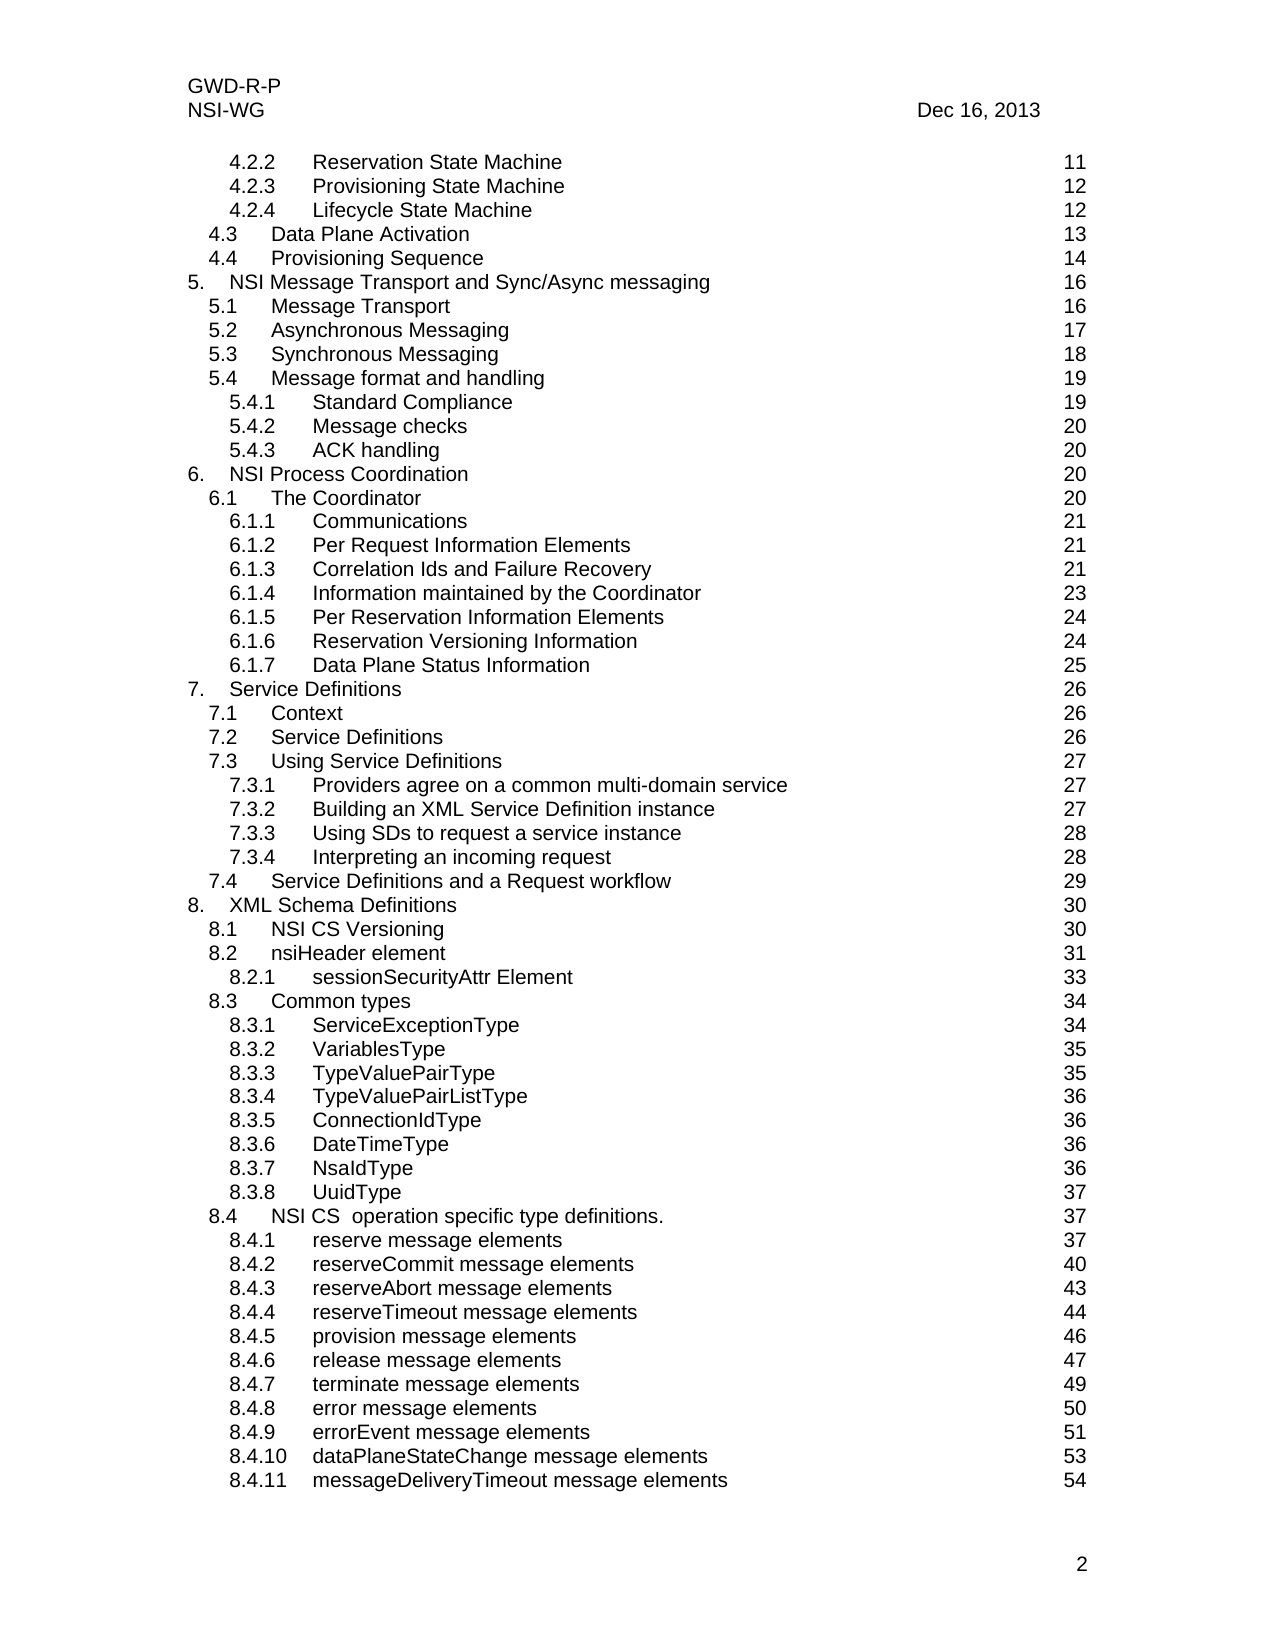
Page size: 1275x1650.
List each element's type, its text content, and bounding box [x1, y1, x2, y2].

text 4.4 Provisioning Sequence 14 [208, 246, 1087, 270]
text 6.1.4 Information maintained by the Coordinator 23 [229, 581, 1087, 605]
text 5.4 Message format and handling 19 [208, 366, 1087, 389]
text 8.2 nsiHeader element 31 [208, 941, 1087, 964]
text 7.3.1 Providers agree on a common multi-domain service 27 [229, 773, 1087, 797]
text 8.3.1 ServiceExceptionType 34 [229, 1012, 1087, 1036]
text 6.1.7 Data Plane Status Information 25 [229, 653, 1087, 677]
text 5. NSI Message Transport and Sync/Async messaging 16 [187, 270, 1087, 294]
text 8.4.11 messageDeliveryTimeout message elements 54 [229, 1468, 1087, 1492]
text 8.3.3 TypeValuePairType 35 [229, 1060, 1087, 1084]
text 8.3.7 NsaIdType 36 [229, 1156, 1087, 1180]
text 8.4.3 reserveAbort message elements 43 [229, 1276, 1087, 1300]
text 8.4.9 errorEvent message elements 51 [229, 1420, 1087, 1444]
text 6.1.2 Per Request Information Elements 21 [229, 533, 1087, 557]
text 4.2.3 Provisioning State Machine 12 [229, 174, 1087, 198]
text 7. Service Definitions 26 [187, 677, 1087, 701]
text 6.1.3 Correlation Ids and Failure Recovery 21 [229, 557, 1087, 581]
text 8.3 Common types 34 [208, 988, 1087, 1012]
text 6. NSI Process Coordination 20 [187, 461, 1087, 485]
text 5.3 Synchronous Messaging 18 [208, 342, 1087, 366]
text 8.3.6 DateTimeType 36 [229, 1132, 1087, 1156]
text 8.4.6 release message elements 47 [229, 1348, 1087, 1372]
text 8.4.2 reserveCommit message elements 40 [229, 1252, 1087, 1276]
text 8.4.10 dataPlaneStateChange message elements 53 [229, 1444, 1087, 1468]
text 8.3.4 TypeValuePairListType 36 [229, 1084, 1087, 1108]
text 8.3.5 ConnectionIdType 36 [229, 1108, 1087, 1132]
text 8.4.7 terminate message elements 49 [229, 1372, 1087, 1396]
text 5.1 Message Transport 16 [208, 294, 1087, 318]
text 5.4.2 Message checks 20 [229, 413, 1087, 437]
text 6.1.1 Communications 21 [229, 509, 1087, 533]
text 8.4 NSI CS operation specific type definitions. 37 [208, 1204, 1087, 1228]
text 7.3 Using Service Definitions 27 [208, 749, 1087, 773]
text 7.1 Context 26 [208, 701, 1087, 725]
text 6.1.6 Reservation Versioning Information 24 [229, 629, 1087, 653]
text 8.3.8 UuidType 37 [229, 1180, 1087, 1204]
text 8.4.4 reserveTimeout message elements 44 [229, 1300, 1087, 1324]
text 6.1.5 Per Reservation Information Elements 24 [229, 605, 1087, 629]
text 7.3.2 Building an XML Service Definition instance 27 [229, 797, 1087, 821]
text 7.3.3 Using SDs to request a service instance 28 [229, 821, 1087, 845]
text 7.3.4 Interpreting an incoming request 28 [229, 845, 1087, 869]
text 7.4 Service Definitions and a Request workflow 29 [208, 869, 1087, 893]
text 4.2.2 Reservation State Machine 11 [229, 150, 1087, 174]
text 5.2 Asynchronous Messaging 17 [208, 318, 1087, 342]
text 8. XML Schema Definitions 30 [187, 893, 1087, 917]
text 8.4.8 error message elements 50 [229, 1396, 1087, 1420]
text 8.2.1 sessionSecurityAttr Element 33 [229, 964, 1087, 988]
text 8.4.5 provision message elements 46 [229, 1324, 1087, 1348]
text 6.1 The Coordinator 20 [208, 485, 1087, 509]
text 8.1 NSI CS Versioning 30 [208, 917, 1087, 941]
text 7.2 Service Definitions 26 [208, 725, 1087, 749]
text 4.3 Data Plane Activation 13 [208, 222, 1087, 246]
text 5.4.1 Standard Compliance 19 [229, 389, 1087, 413]
text 5.4.3 ACK handling 20 [229, 437, 1087, 461]
text 8.3.2 VariablesType 35 [229, 1036, 1087, 1060]
text 8.4.1 reserve message elements 37 [229, 1228, 1087, 1252]
text 4.2.4 Lifecycle State Machine 12 [229, 198, 1087, 222]
